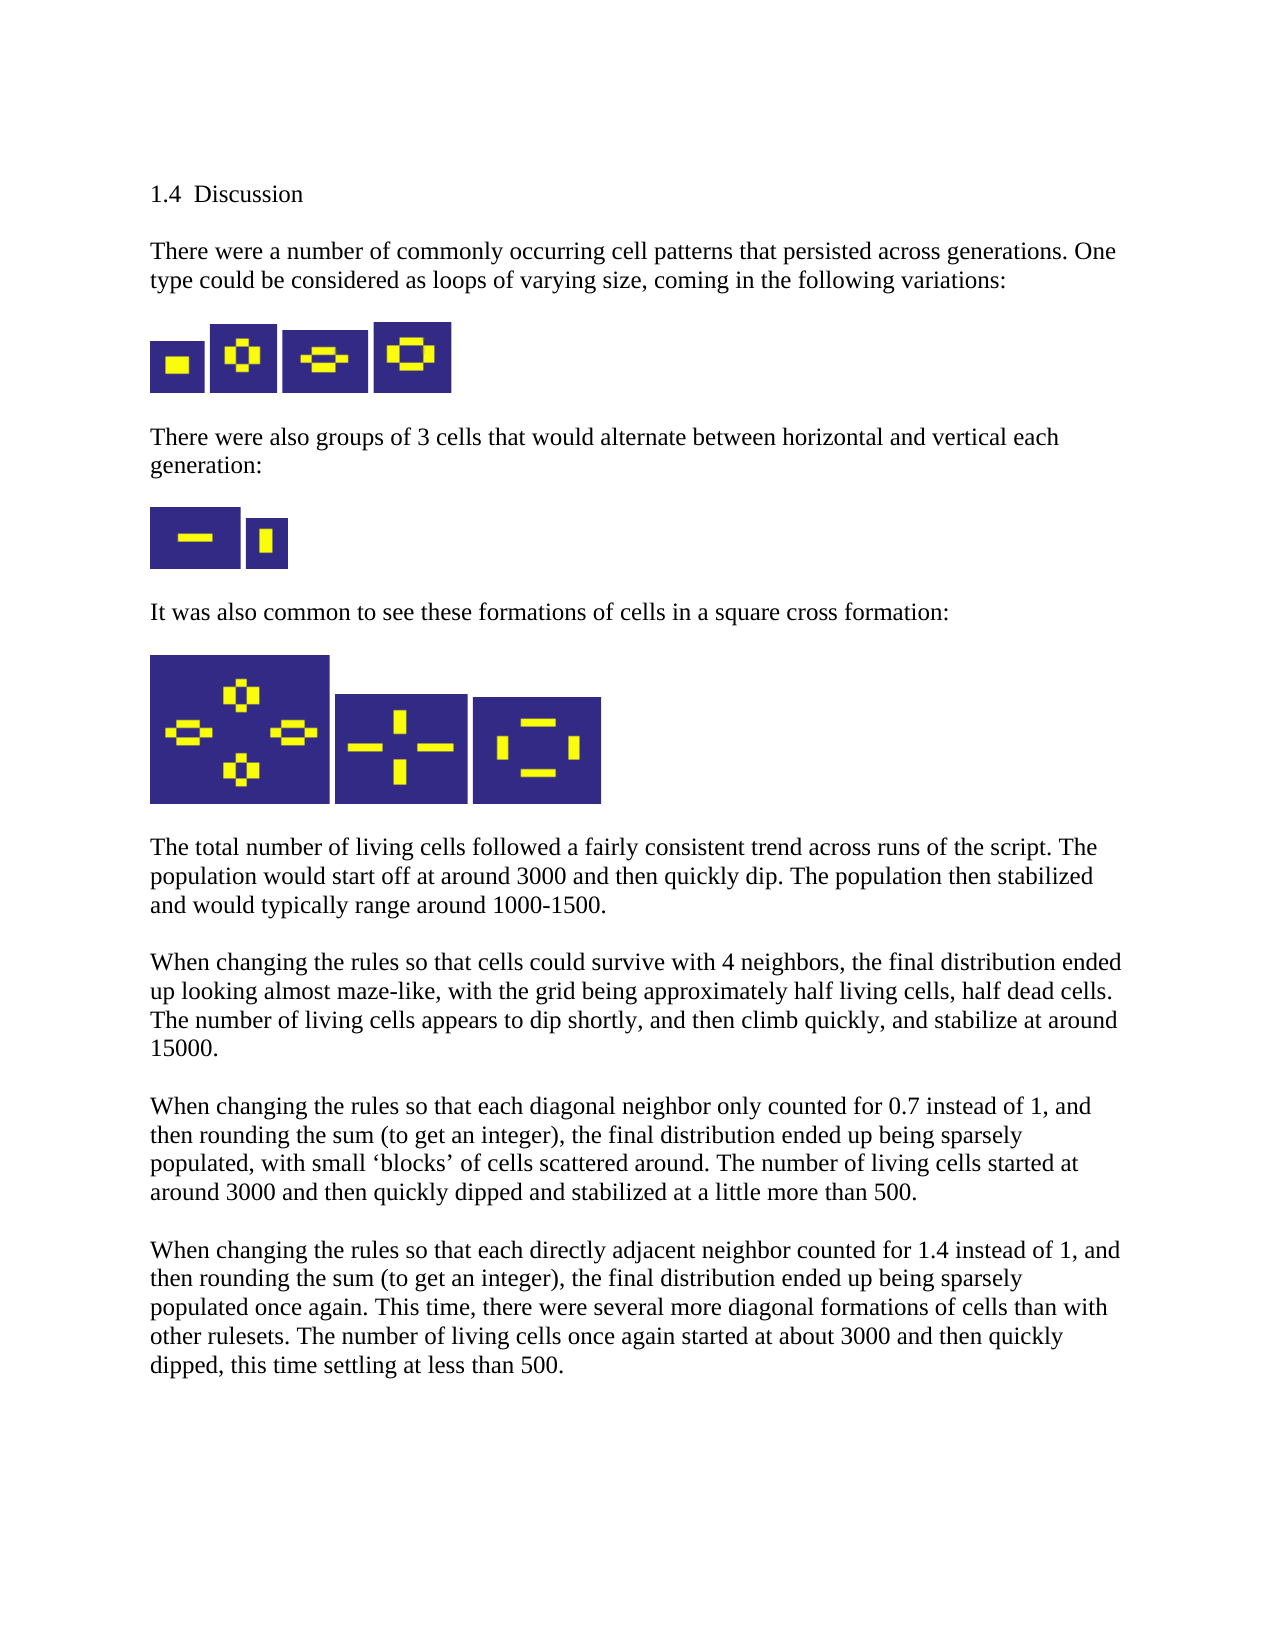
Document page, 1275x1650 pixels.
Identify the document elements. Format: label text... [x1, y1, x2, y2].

picture [335, 694, 468, 804]
picture [150, 507, 241, 569]
picture [245, 518, 288, 569]
picture [472, 697, 602, 804]
text 1.4 Discussion [150, 179, 1125, 207]
text The total number of living cells followed a fairly consistent trend across runs of the script. The population would start off at around 3000 and then quickly dip. The population then stabilized and would typically range around 1000-1500. [150, 832, 1125, 918]
text There were also groups of 3 cells that would alternate between horizontal and vertical each generation: [150, 422, 1125, 479]
text When changing the rules so that cells could survive with 4 neighbors, the final distribution ended up looking almost maze-like, with the grid being approximately half living cells, half dead cells. The number of living cells appears to dip shortly, and then climb quickly, and stabilize at around 15000. [150, 947, 1125, 1062]
text When changing the rules so that each directly adjacent neighbor counted for 1.4 instead of 1, and then rounding the sum (to get an integer), the final distribution ended up being sparsely populated once again. This time, there were several more diagonal formations of cells than with other rulesets. The number of living cells once again started at about 3000 and then quickly dipped, this time settling at less than 500. [150, 1235, 1125, 1378]
text When changing the rules so that each diagonal neighbor only counted for 0.7 instead of 1, and then rounding the sum (to get an integer), the final distribution ended up being sparsely populated, with small ‘blocks’ of cells scattered around. The number of living cells started at around 3000 and then quickly dipped and stabilized at a little more than 500. [150, 1091, 1125, 1206]
picture [282, 330, 369, 393]
text It was also common to see these formations of cells in a square cross formation: [150, 597, 1125, 626]
picture [373, 322, 452, 393]
text There were a number of commonly occurring cell patterns that persisted across generations. One type could be considered as loops of varying size, coming in the following variations: [150, 236, 1125, 294]
picture [150, 655, 330, 804]
picture [209, 324, 278, 393]
picture [150, 341, 205, 393]
